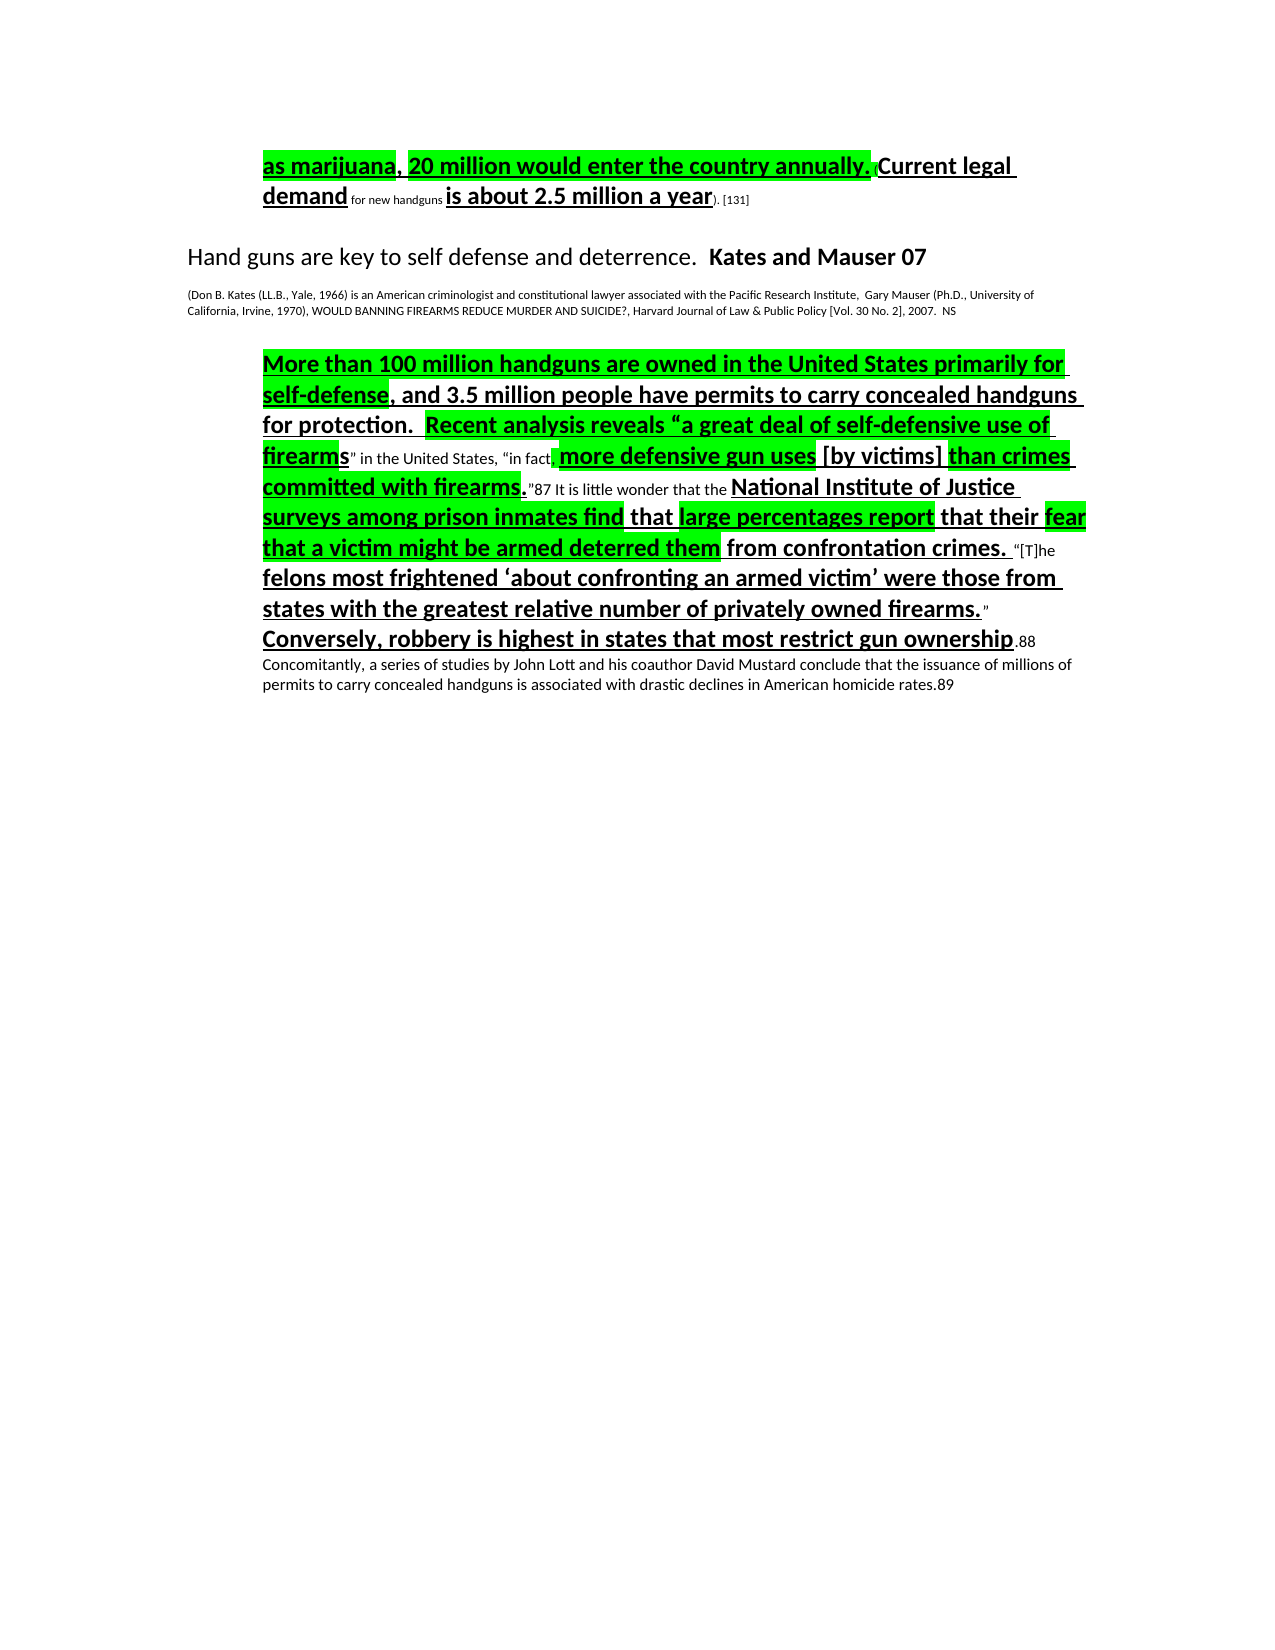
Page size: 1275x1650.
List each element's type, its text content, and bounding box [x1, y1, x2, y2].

text More than 100 million handguns are owned in the United States primarily for self-defense, and 3.5 million people have permits to carry concealed handguns for protection. Recent analysis reveals “a great deal of self-defensive use of firearms” in the United States, “in fact, more defensive gun uses [by victims] than crimes committed with firearms.”87 It is little wonder that the National Institute of Justice surveys among prison inmates find that large percentages report that their fear that a victim might be armed deterred them from confrontation crimes. “[T]he felons most frightened ‘about confronting an armed victim’ were those from states with the greatest relative number of privately owned firearms.” Conversely, robbery is highest in states that most restrict gun ownership.88 Concomitantly, a series of studies by John Lott and his coauthor David Mustard conclude that the issuance of millions of permits to carry concealed handguns is associated with drastic declines in American homicide rates.89 [262, 348, 1087, 694]
text Hand guns are key to self defense and deterrence. Kates and Mauser 07 [187, 242, 1087, 272]
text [262, 150, 1087, 211]
text (Don B. Kates (LL.B., Yale, 1966) is an American criminologist and constitutional lawyer associated with the Pacific Research Institute, Gary Mauser (Ph.D., University of California, Irvine, 1970), WOULD BANNING FIREARMS REDUCE MURDER AND SUICIDE?, Harvard Journal of Law & Public Policy [Vol. 30 No. 2], 2007. NS [187, 287, 1087, 318]
